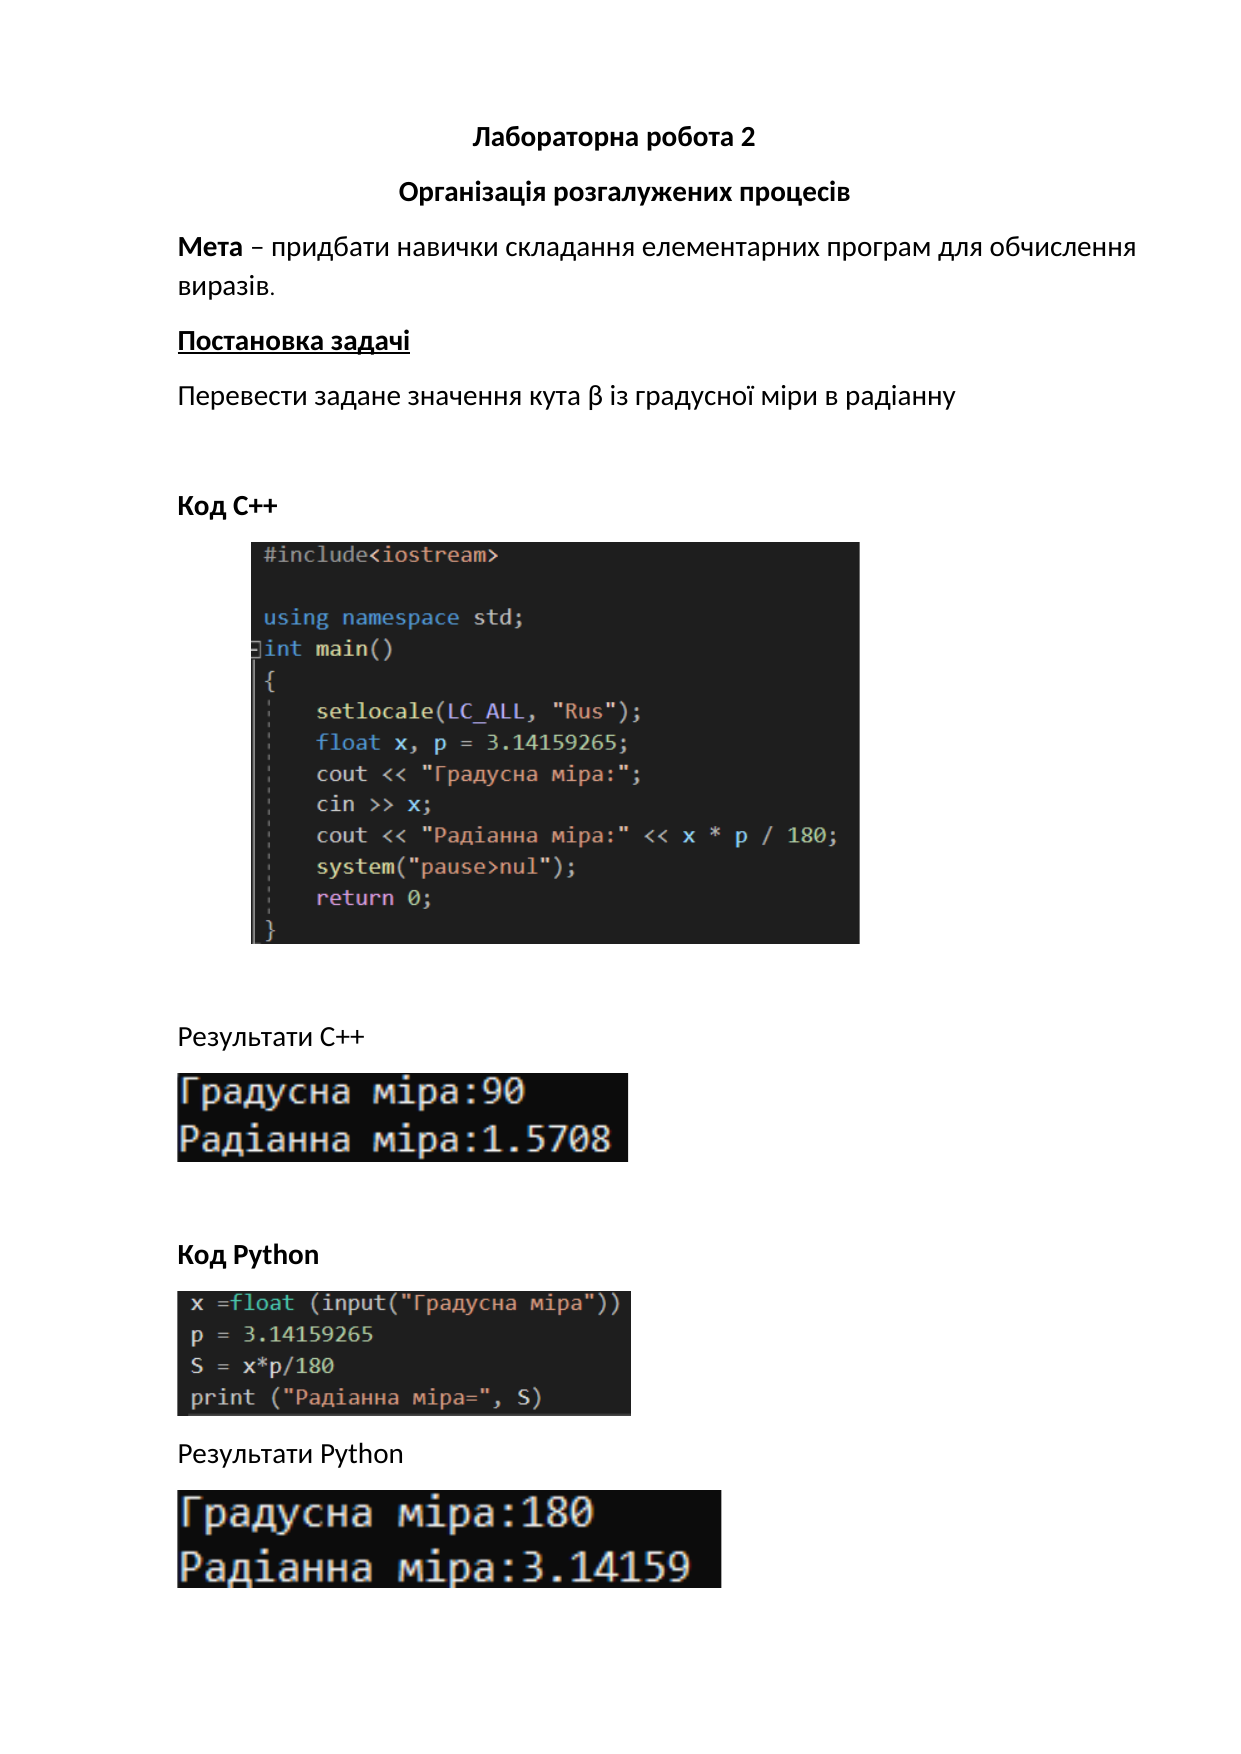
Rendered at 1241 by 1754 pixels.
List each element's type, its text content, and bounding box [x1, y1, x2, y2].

text Лабораторна робота 2 [177, 118, 1152, 154]
text Постановка задачі [177, 322, 1152, 357]
picture [177, 1073, 629, 1162]
picture [251, 542, 860, 944]
text Мета – придбати навички складання елементарних програм для обчислення виразів. [177, 228, 1152, 302]
text Код С++ [177, 487, 1152, 523]
text Організація розгалужених процесів [325, 173, 1152, 209]
picture [177, 1291, 631, 1416]
text Код Python [177, 1236, 1152, 1272]
picture [177, 1490, 722, 1588]
text Результати С++ [177, 1018, 1152, 1054]
text Результати Python [177, 1435, 1152, 1471]
text Перевести задане значення кута β із градусної міри в радіанну [177, 377, 1152, 413]
